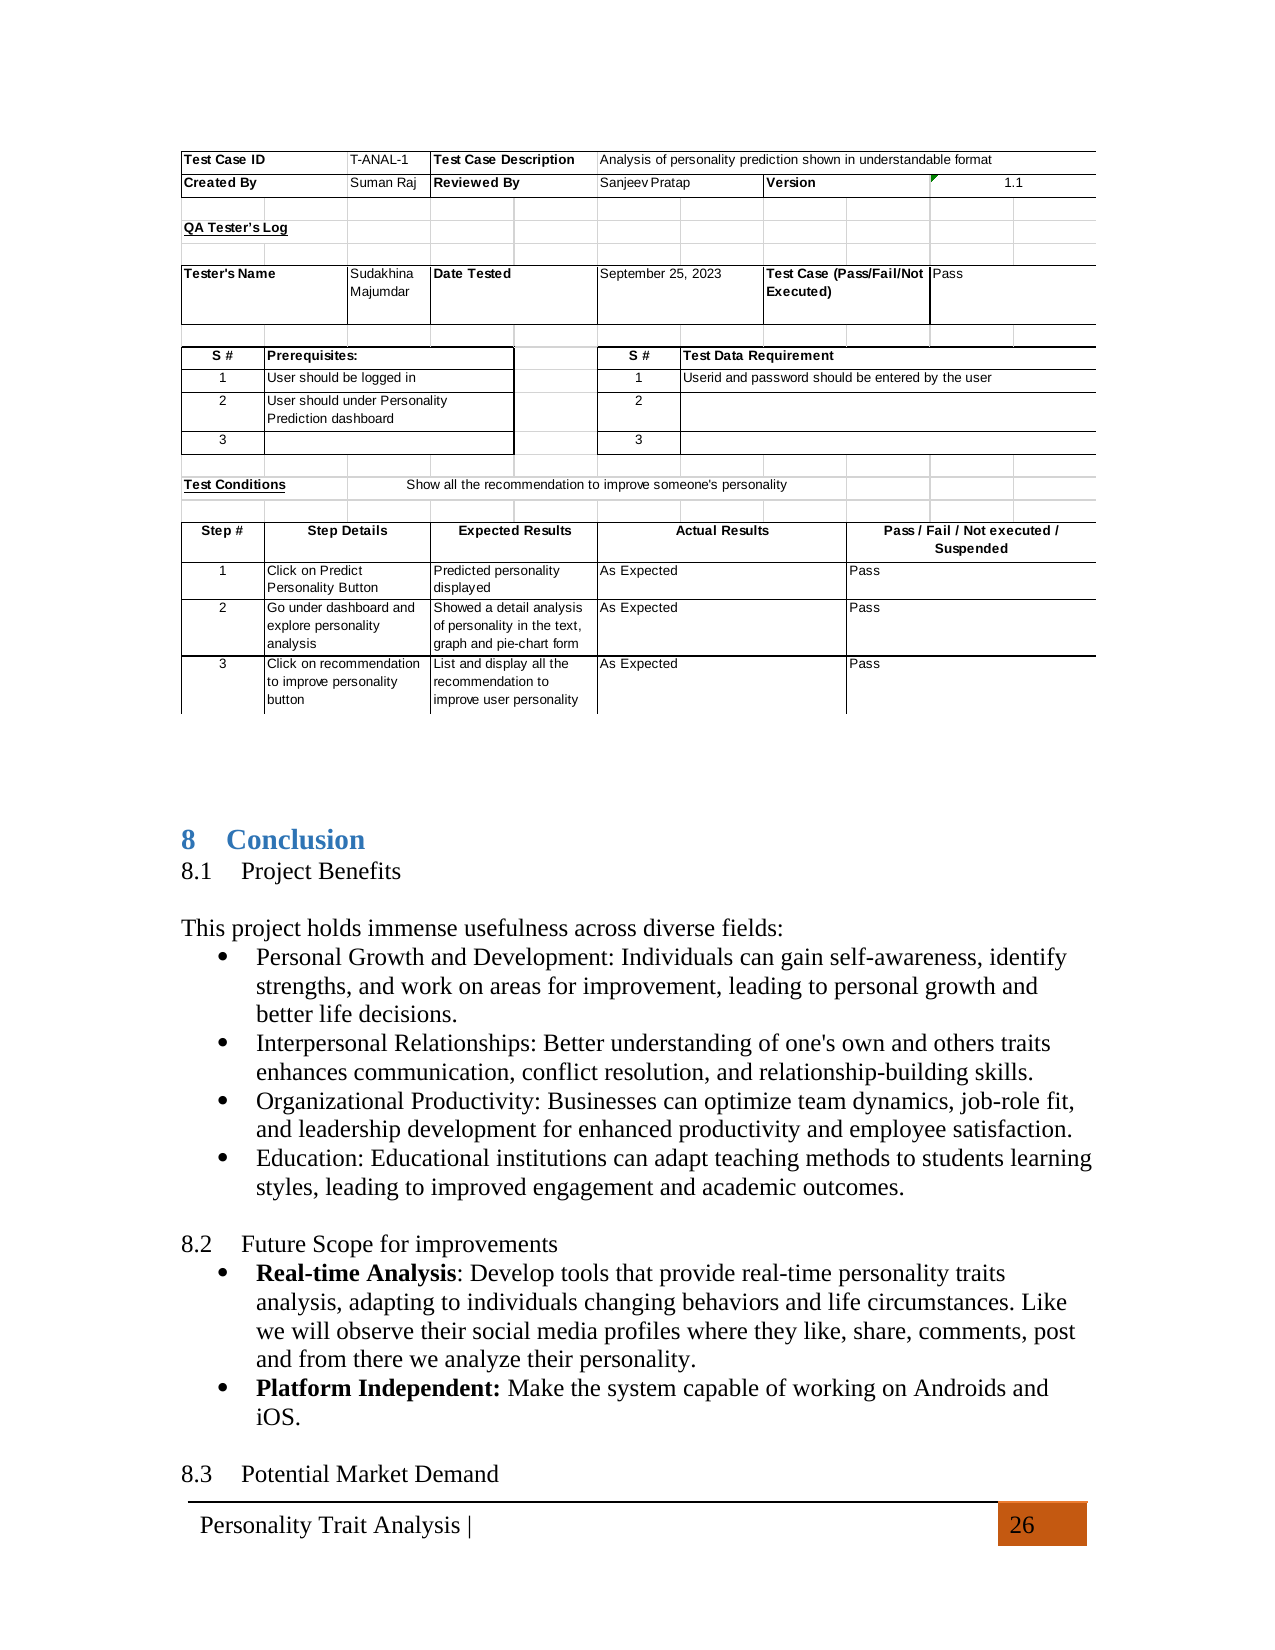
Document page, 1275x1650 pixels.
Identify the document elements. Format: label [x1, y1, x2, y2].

table_header [169, 151, 1109, 1488]
